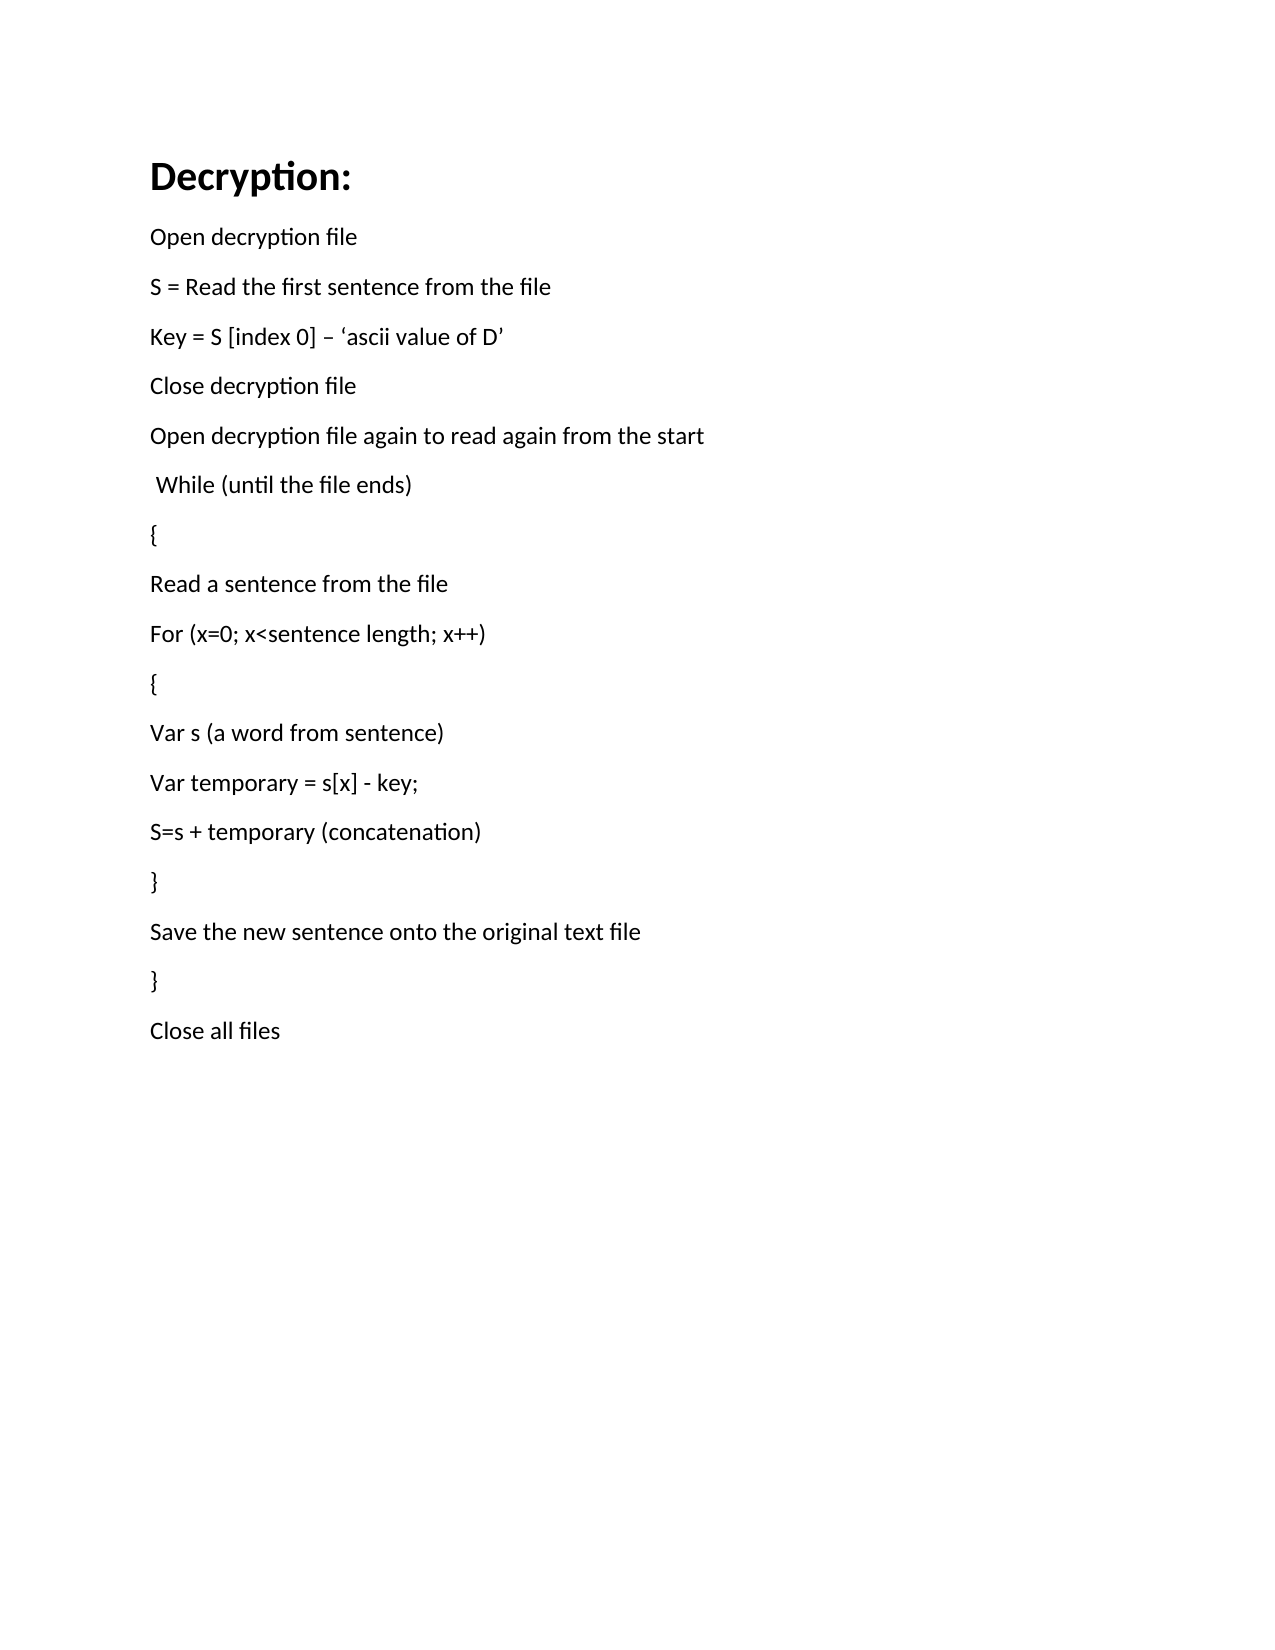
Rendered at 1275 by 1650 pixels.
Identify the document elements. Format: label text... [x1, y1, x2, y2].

text Key = S [index 0] – ‘ascii value of D’ [150, 321, 1125, 351]
text For (x=0; x<sentence length; x++) [150, 618, 1125, 649]
text Read a sentence from the file [150, 569, 1125, 599]
text S = Read the first sentence from the file [150, 271, 1125, 302]
text { [150, 668, 1125, 698]
text S=s + temporary (concatenation) [150, 817, 1125, 847]
text Close decryption file [150, 370, 1125, 401]
text Decryption: [150, 150, 1125, 201]
text Var s (a word from sentence) [150, 717, 1125, 748]
text Open decryption file [150, 222, 1125, 252]
text Open decryption file again to read again from the start [150, 420, 1125, 450]
text Close all files [150, 1015, 1125, 1045]
text } [150, 965, 1125, 996]
text While (until the file ends) [150, 469, 1125, 500]
text } [150, 866, 1125, 897]
text Save the new sentence onto the original text file [150, 916, 1125, 946]
text { [150, 519, 1125, 549]
text Var temporary = s[x] - key; [150, 767, 1125, 797]
